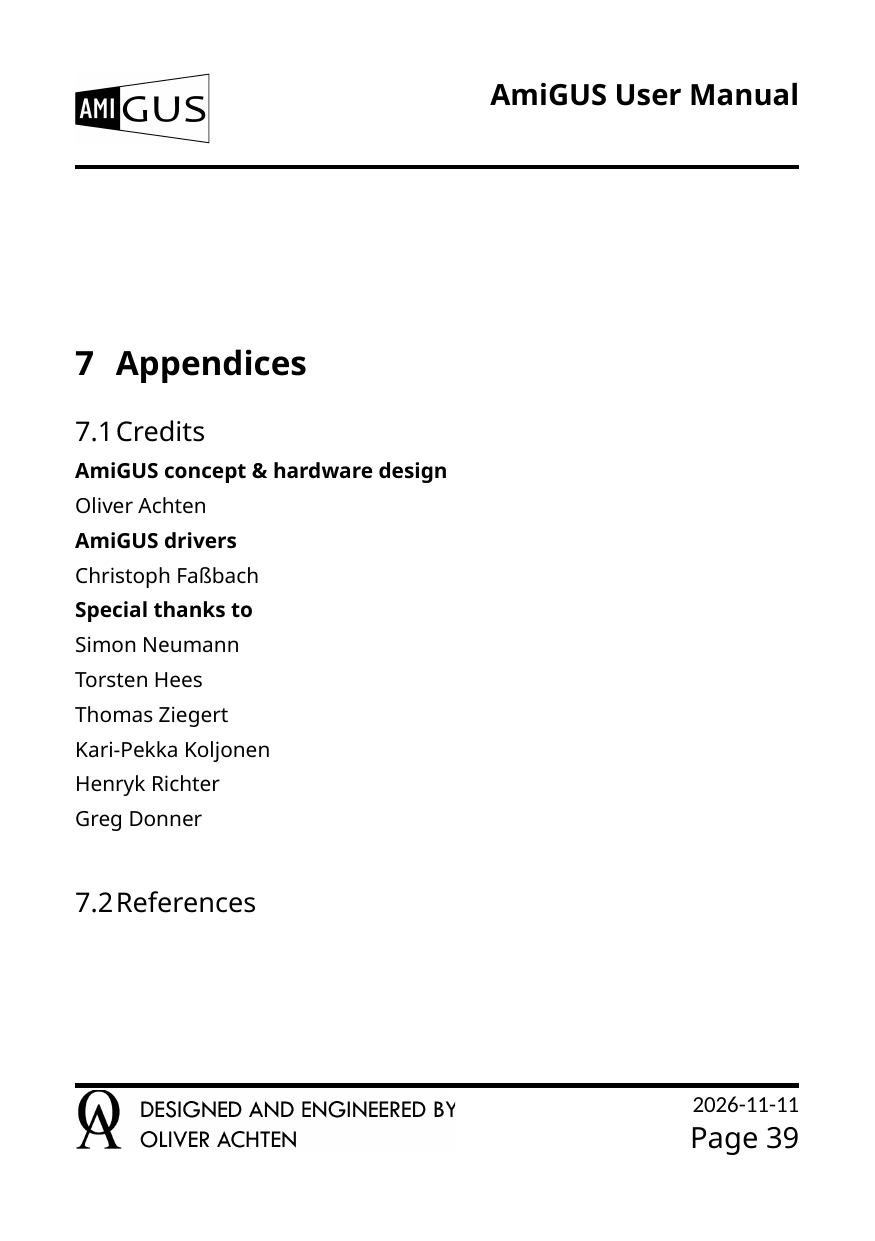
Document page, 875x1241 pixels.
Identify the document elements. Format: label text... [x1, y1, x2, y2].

picture [75, 73, 210, 144]
subtitle Greg Donner [75, 804, 799, 833]
subtitle Christoph Faßbach [75, 561, 799, 589]
subtitle Torsten Hees [75, 665, 799, 694]
subtitle AmiGUS concept & hardware design [75, 456, 799, 485]
picture [75, 1090, 456, 1151]
subtitle References [75, 883, 799, 920]
list Appendices [75, 340, 799, 386]
subtitle Henryk Richter [75, 769, 799, 798]
subtitle Oliver Achten [75, 491, 799, 520]
subtitle Special thanks to [75, 596, 799, 624]
subtitle AmiGUS drivers [75, 526, 799, 554]
subtitle Simon Neumann [75, 630, 799, 659]
subtitle Kari-Pekka Koljonen [75, 735, 799, 763]
subtitle Credits [75, 412, 799, 449]
subtitle Thomas Ziegert [75, 700, 799, 728]
